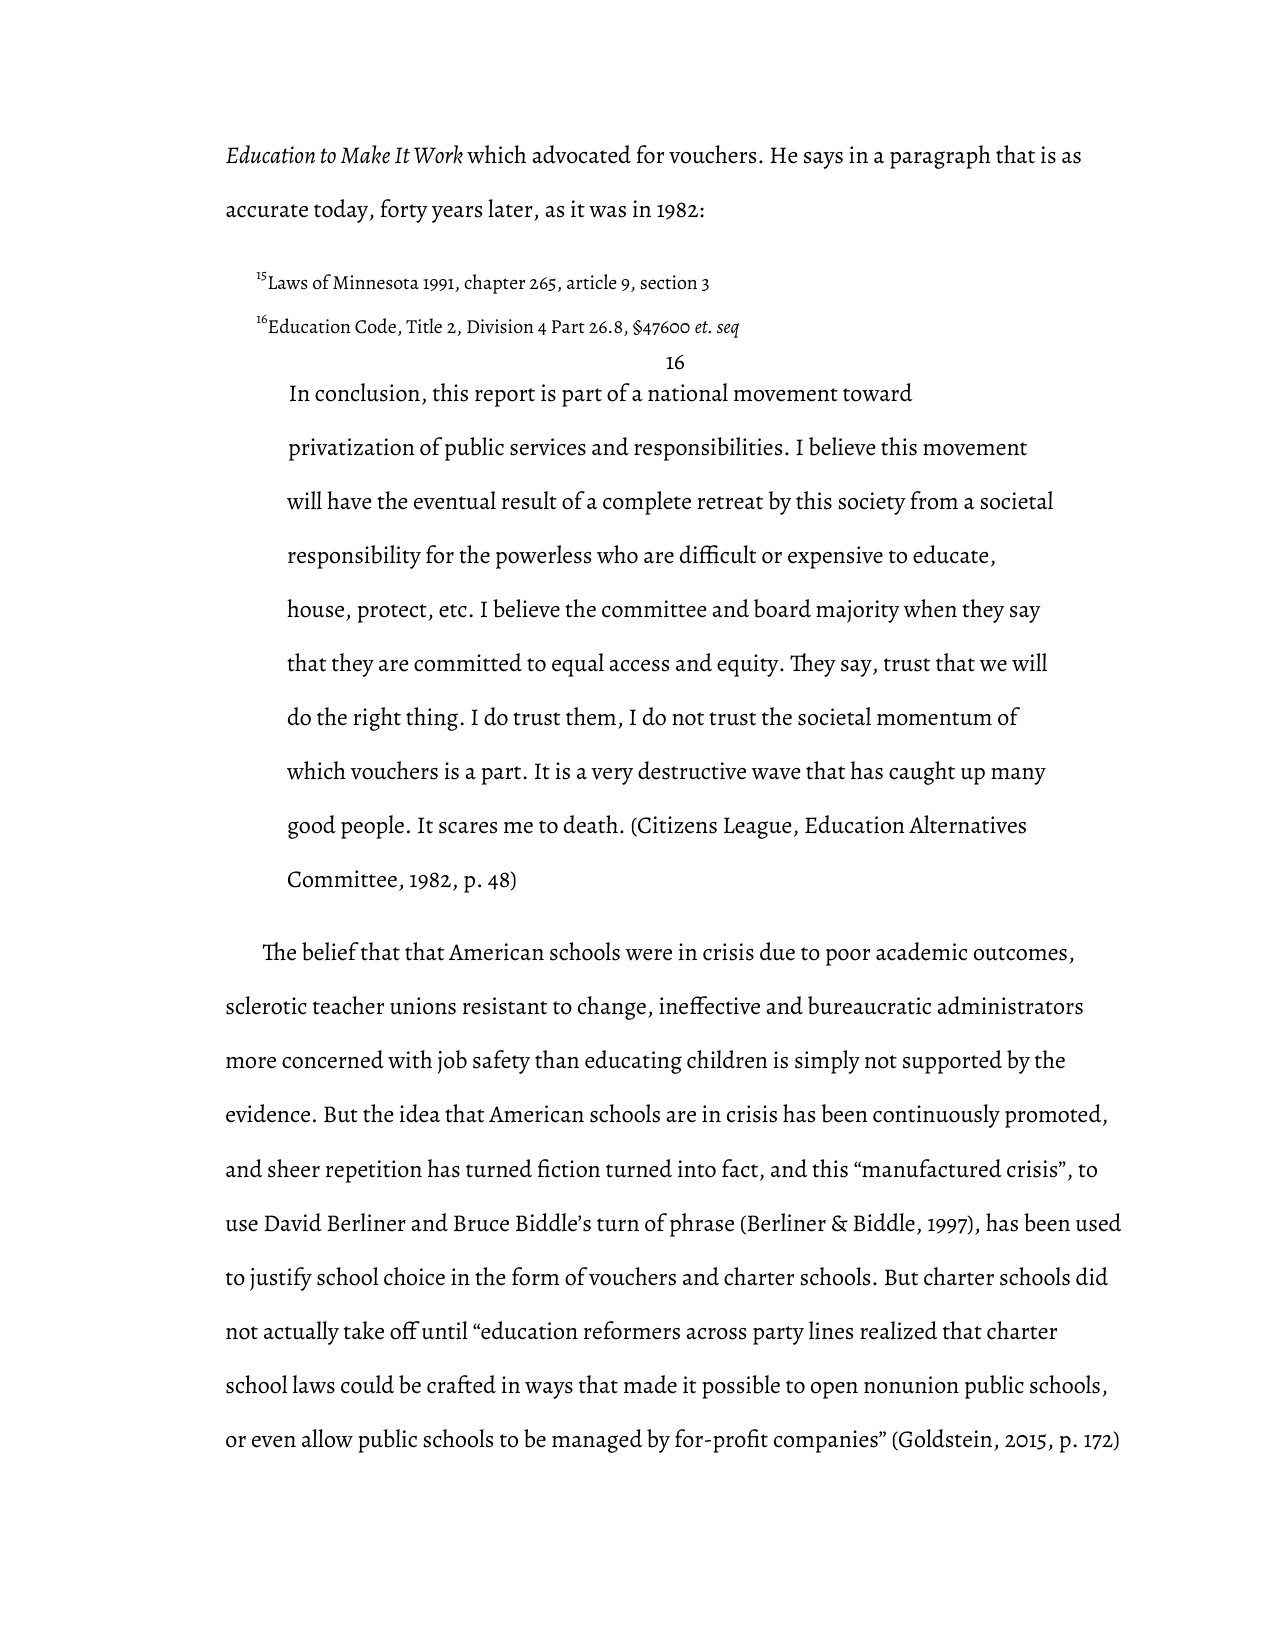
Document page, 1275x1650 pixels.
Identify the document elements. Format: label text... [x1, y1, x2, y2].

text 15Laws of Minnesota 1991, chapter 265, article 9, section 3 [256, 265, 1127, 298]
text privatization of public services and responsibilities. I believe this movement will have the eventual result of a complete retreat by this society from a societal responsibility for the powerless who are difficult or expensive to educate, house, protect, etc. I believe the committee and board majority when they say that they are committed to equal access and equity. They say, trust that we will do the right thing. I do trust them, I do not trust the societal momentum of which vouchers is a part. It is a very destructive wave that has caught up many good people. It scares me to death. (Citizens League, Education Alternatives Committee, 1982, p. 48) [287, 431, 1056, 896]
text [225, 139, 1110, 226]
text 16Education Code, Title 2, Division 4 Part 26.8, §47600 et. seq [256, 309, 1127, 342]
text The belief that that American schools were in crisis due to poor academic outcomes, sclerotic teacher unions resistant to change, ineffective and bureaucratic administrators more concerned with job safety than educating children is simply not supported by the evidence. But the idea that American schools are in crisis has been continuously promoted, and sheer repetition has turned fiction turned into fact, and this “manufactured crisis”, to use David Berliner and Bruce Biddle’s turn of phrase (Berliner & Biddle, 1997), has been used to justify school choice in the form of vouchers and charter schools. But charter schools did not actually take off until “education reformers across party lines realized that charter school laws could be crafted in ways that made it possible to open nonunion public schools, or even allow public schools to be managed by for-profit companies” (Goldstein, 2015, p. 172) [225, 936, 1123, 1456]
text In conclusion, this report is part of a national movement toward [288, 377, 1127, 410]
text 16 [224, 345, 1127, 377]
